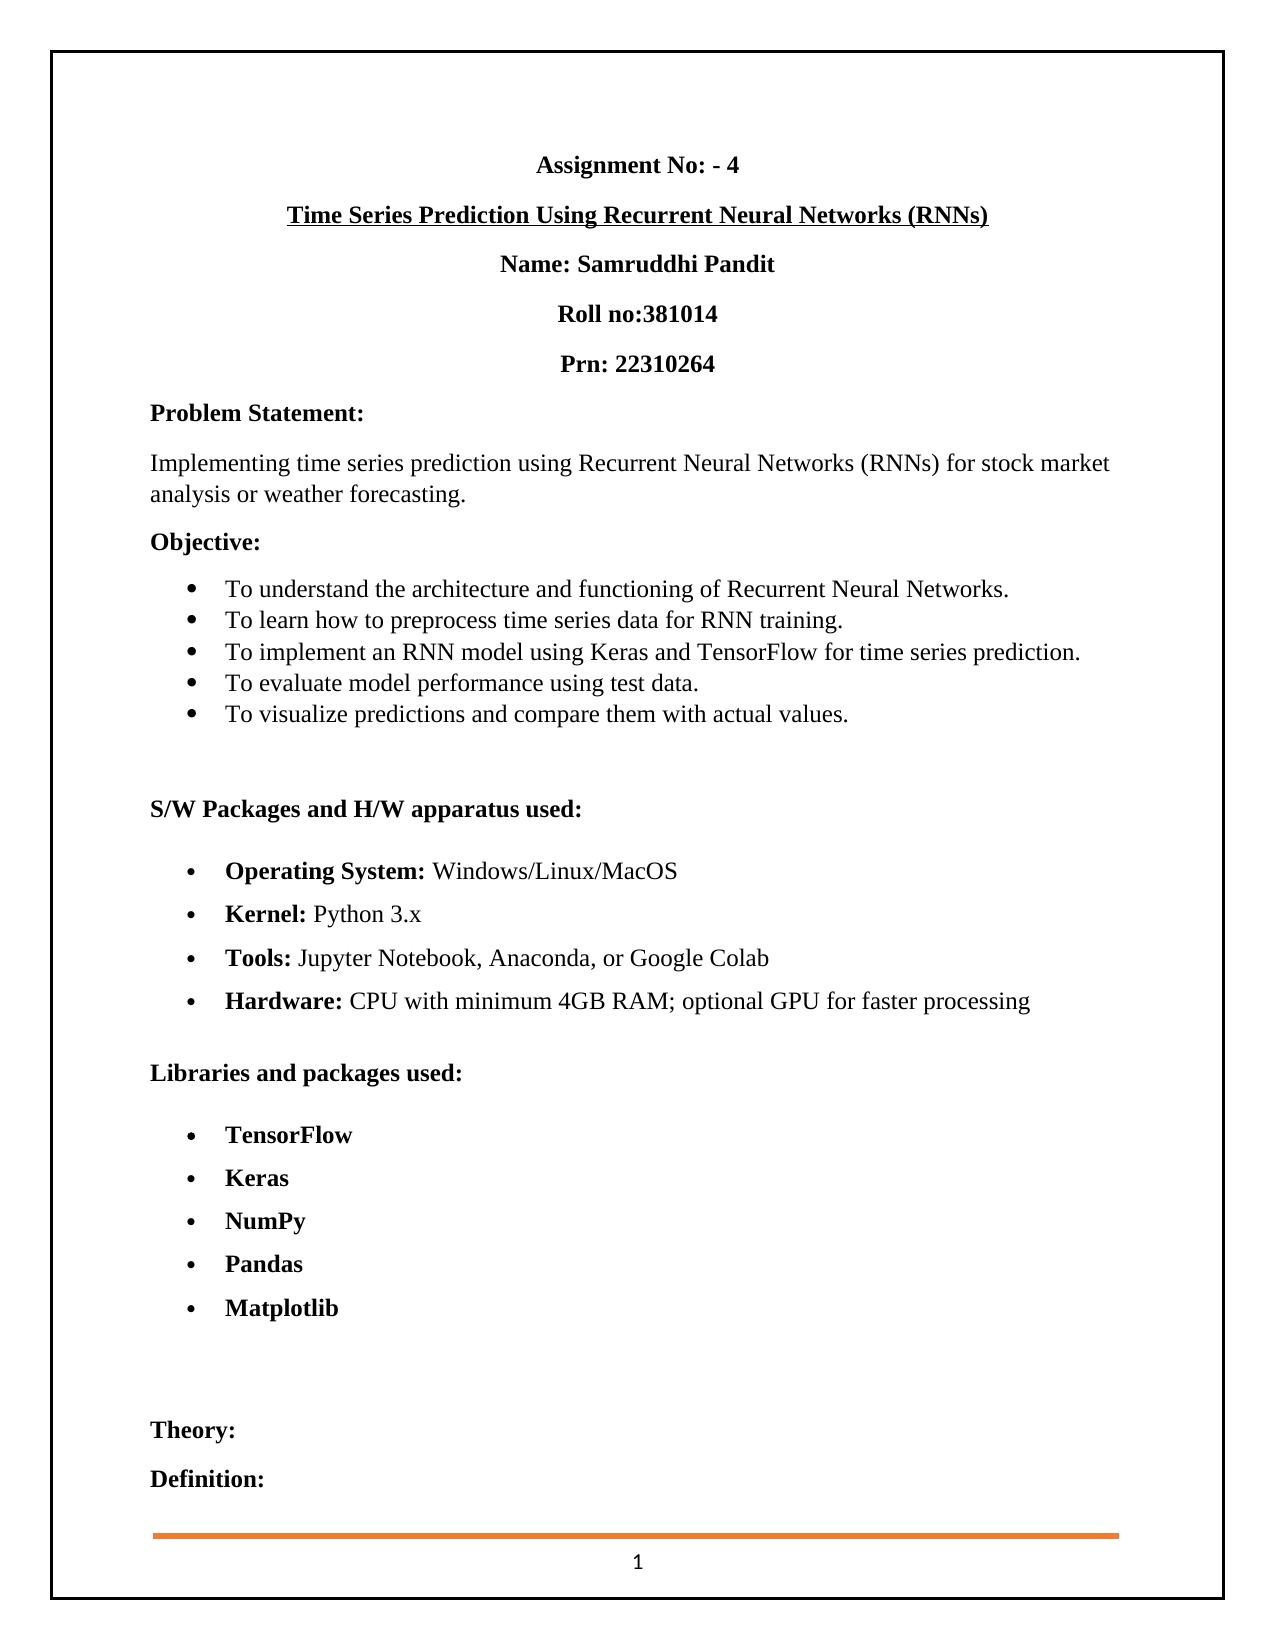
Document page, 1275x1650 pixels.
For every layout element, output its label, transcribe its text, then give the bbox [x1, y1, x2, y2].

list Pandas [187, 1249, 1125, 1278]
text Implementing time series prediction using Recurrent Neural Networks (RNNs) for stock market analysis or weather forecasting. [150, 448, 1125, 508]
list Operating System: Windows/Linux/MacOS [187, 856, 1125, 885]
list TensorFlow [187, 1120, 1125, 1149]
list To learn how to preprocess time series data for RNN training. [187, 606, 1125, 634]
text Libraries and packages used: [150, 1058, 1125, 1087]
list Keras [187, 1163, 1125, 1192]
list Kernel: Python 3.x [187, 899, 1125, 928]
list NumPy [187, 1206, 1125, 1235]
text S/W Packages and H/W apparatus used: [150, 794, 1125, 823]
list To evaluate model performance using test data. [187, 668, 1125, 696]
list Hardware: CPU with minimum 4GB RAM; optional GPU for faster processing [187, 986, 1125, 1014]
text Roll no:381014 [150, 299, 1125, 328]
text Prn: 22310264 [150, 349, 1125, 377]
list Tools: Jupyter Notebook, Anaconda, or Google Colab [187, 943, 1125, 971]
list To visualize predictions and compare them with actual values. [187, 699, 1125, 727]
text Objective: [150, 527, 1125, 556]
list To implement an RNN model using Keras and TensorFlow for time series prediction. [187, 637, 1125, 665]
list To understand the architecture and functioning of Recurrent Neural Networks. [187, 574, 1125, 603]
list Matplotlib [187, 1293, 1125, 1321]
text Assignment No: - 4 [150, 150, 1125, 179]
text Problem Statement: [150, 398, 1125, 427]
text Theory: [150, 1415, 1125, 1443]
text Name: Samruddhi Pandit [150, 249, 1125, 278]
text Time Series Prediction Using Recurrent Neural Networks (RNNs) [150, 200, 1125, 228]
text Definition: [150, 1464, 1125, 1493]
